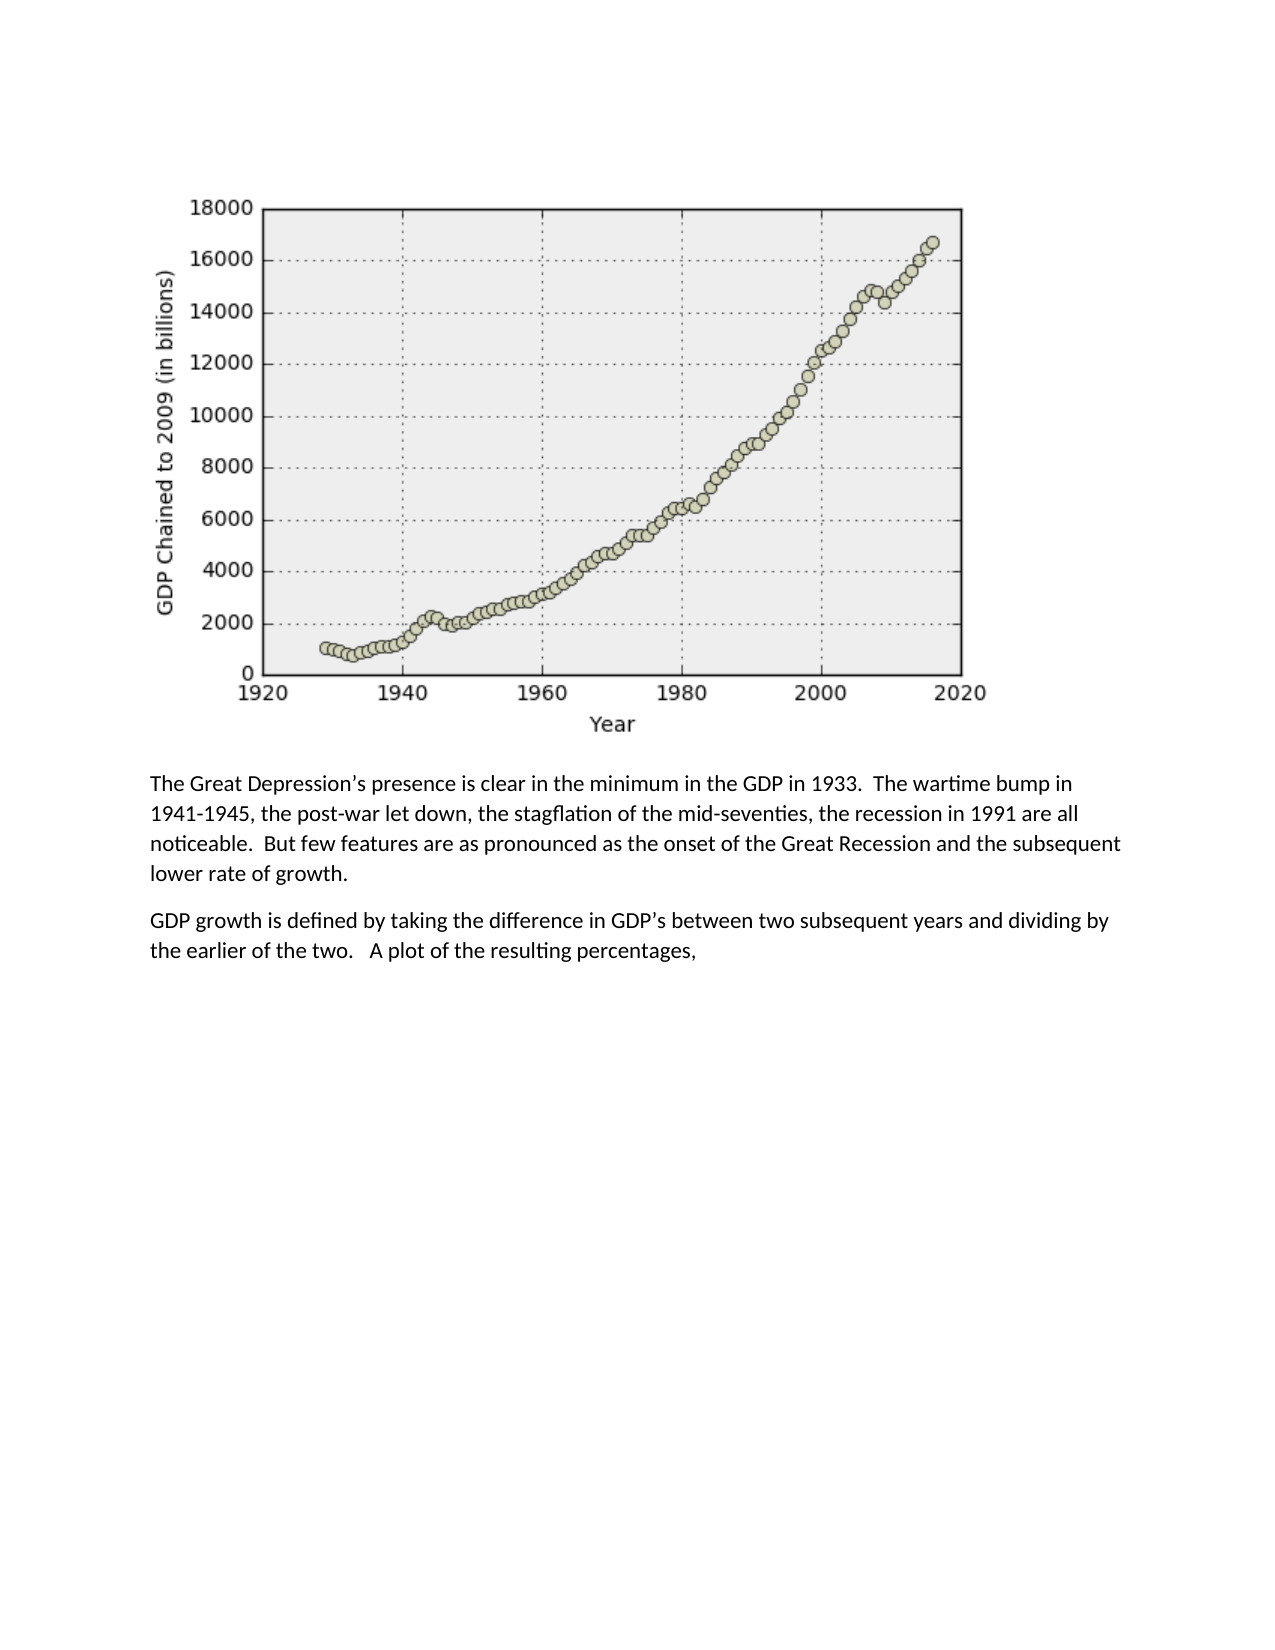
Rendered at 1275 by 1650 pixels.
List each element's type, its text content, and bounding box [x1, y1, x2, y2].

text The Great Depression’s presence is clear in the minimum in the GDP in 1933. The wartime bump in 1941-1945, the post-war let down, the stagflation of the mid-seventies, the recession in 1991 are all noticeable. But few features are as pronounced as the onset of the Great Recession and the subsequent lower rate of growth. [150, 769, 1125, 887]
text GDP growth is defined by taking the difference in GDP’s between two subsequent years and dividing by the earlier of the two. A plot of the resulting percentages, [150, 906, 1125, 964]
picture [150, 150, 1050, 750]
